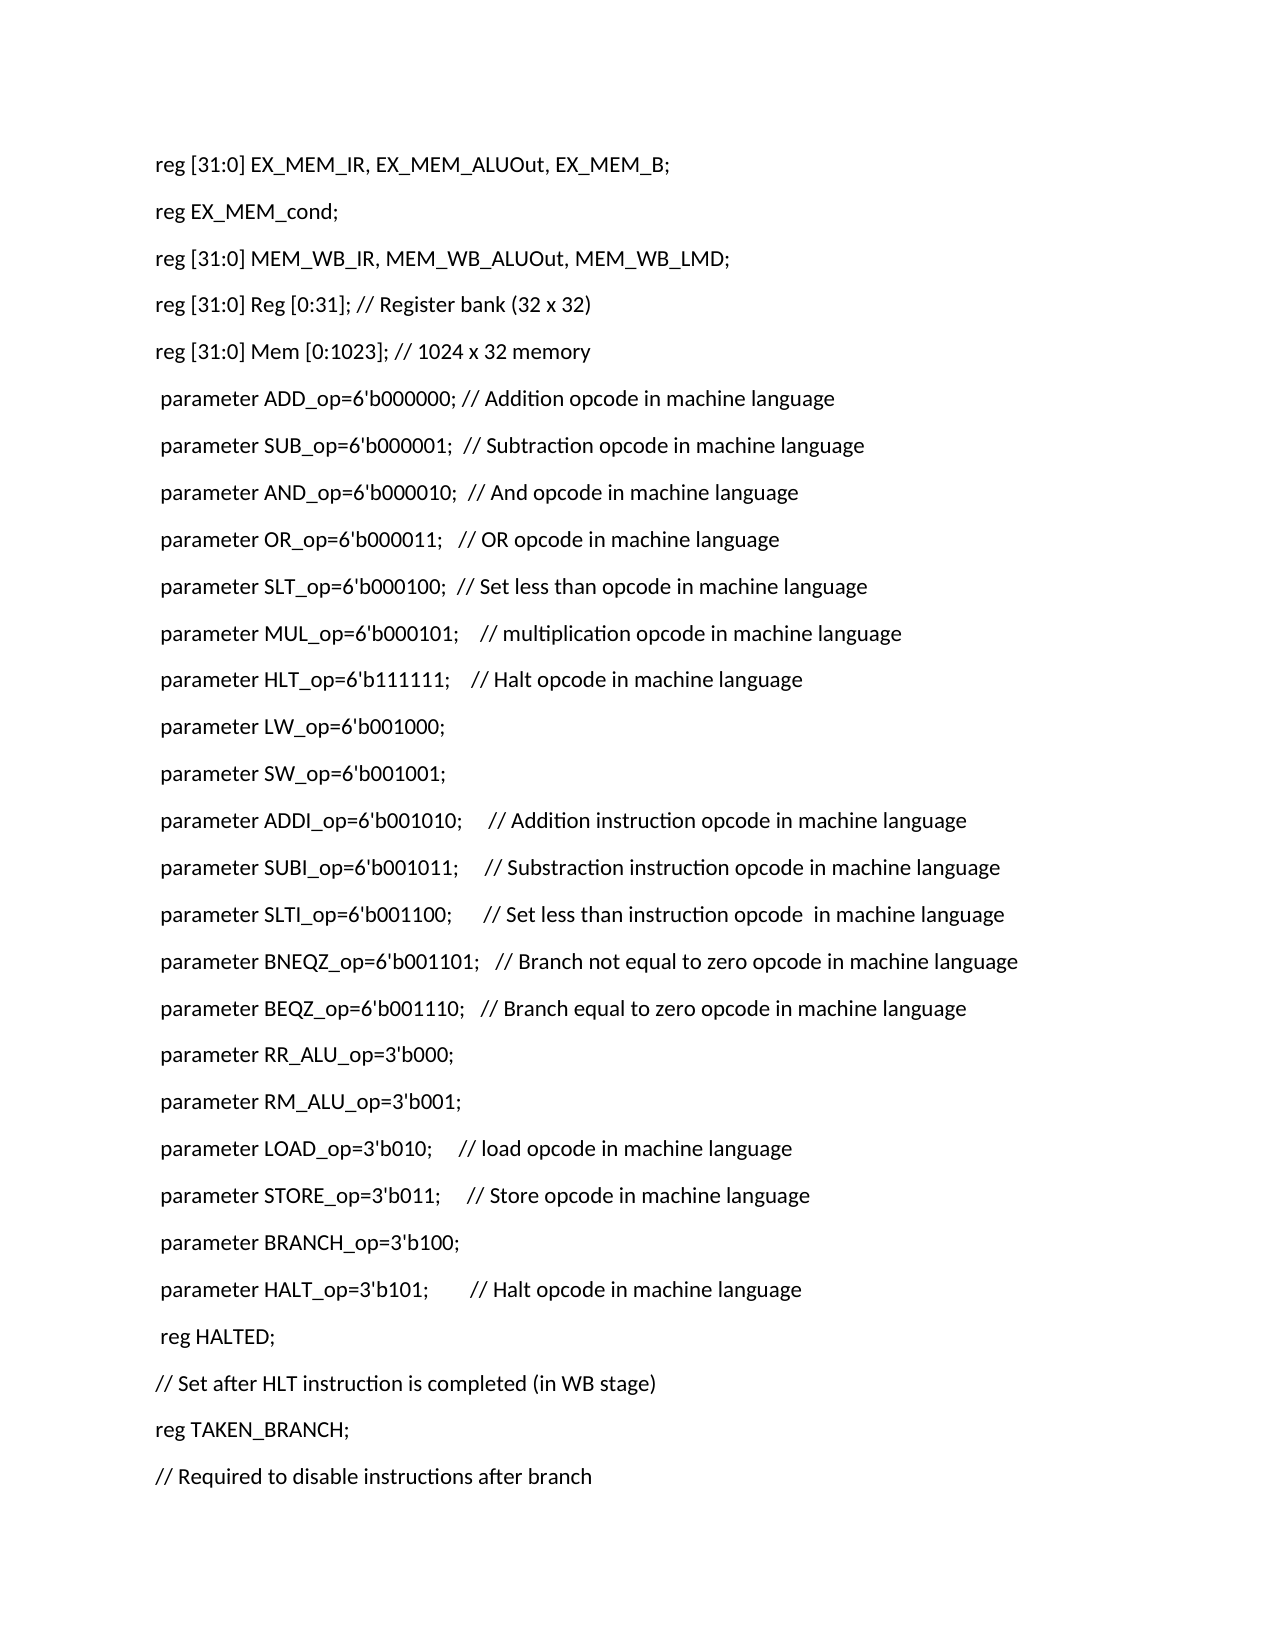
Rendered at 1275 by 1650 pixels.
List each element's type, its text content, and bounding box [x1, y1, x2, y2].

text reg [31:0] Mem [0:1023]; // 1024 x 32 memory [150, 337, 1125, 366]
text parameter BEQZ_op=6'b001110; // Branch equal to zero opcode in machine language [150, 994, 1125, 1022]
text // Set after HLT instruction is completed (in WB stage) [150, 1369, 1125, 1397]
text parameter MUL_op=6'b000101; // multiplication opcode in machine language [150, 619, 1125, 647]
text parameter RR_ALU_op=3'b000; [150, 1041, 1125, 1069]
text parameter SW_op=6'b001001; [150, 759, 1125, 787]
text parameter HLT_op=6'b111111; // Halt opcode in machine language [150, 666, 1125, 694]
text parameter BNEQZ_op=6'b001101; // Branch not equal to zero opcode in machine language [150, 947, 1125, 975]
text parameter ADDI_op=6'b001010; // Addition instruction opcode in machine language [150, 806, 1125, 834]
text parameter STORE_op=3'b011; // Store opcode in machine language [150, 1181, 1125, 1209]
text parameter RM_ALU_op=3'b001; [150, 1087, 1125, 1116]
text parameter ADD_op=6'b000000; // Addition opcode in machine language [150, 384, 1125, 412]
text parameter LW_op=6'b001000; [150, 712, 1125, 741]
text reg [31:0] MEM_WB_IR, MEM_WB_ALUOut, MEM_WB_LMD; [150, 244, 1125, 272]
text parameter SUB_op=6'b000001; // Subtraction opcode in machine language [150, 431, 1125, 459]
text reg EX_MEM_cond; [150, 197, 1125, 225]
text parameter LOAD_op=3'b010; // load opcode in machine language [150, 1134, 1125, 1162]
text parameter HALT_op=3'b101; // Halt opcode in machine language [150, 1275, 1125, 1303]
text parameter BRANCH_op=3'b100; [150, 1228, 1125, 1256]
text reg HALTED; [150, 1322, 1125, 1350]
text parameter SUBI_op=6'b001011; // Substraction instruction opcode in machine language [150, 853, 1125, 881]
text parameter AND_op=6'b000010; // And opcode in machine language [150, 478, 1125, 506]
text reg [31:0] EX_MEM_IR, EX_MEM_ALUOut, EX_MEM_B; [150, 150, 1125, 178]
text reg TAKEN_BRANCH; [150, 1416, 1125, 1444]
text parameter SLT_op=6'b000100; // Set less than opcode in machine language [150, 572, 1125, 600]
text parameter SLTI_op=6'b001100; // Set less than instruction opcode in machine language [150, 900, 1125, 928]
text parameter OR_op=6'b000011; // OR opcode in machine language [150, 525, 1125, 553]
text reg [31:0] Reg [0:31]; // Register bank (32 x 32) [150, 291, 1125, 319]
text // Required to disable instructions after branch [150, 1462, 1125, 1491]
